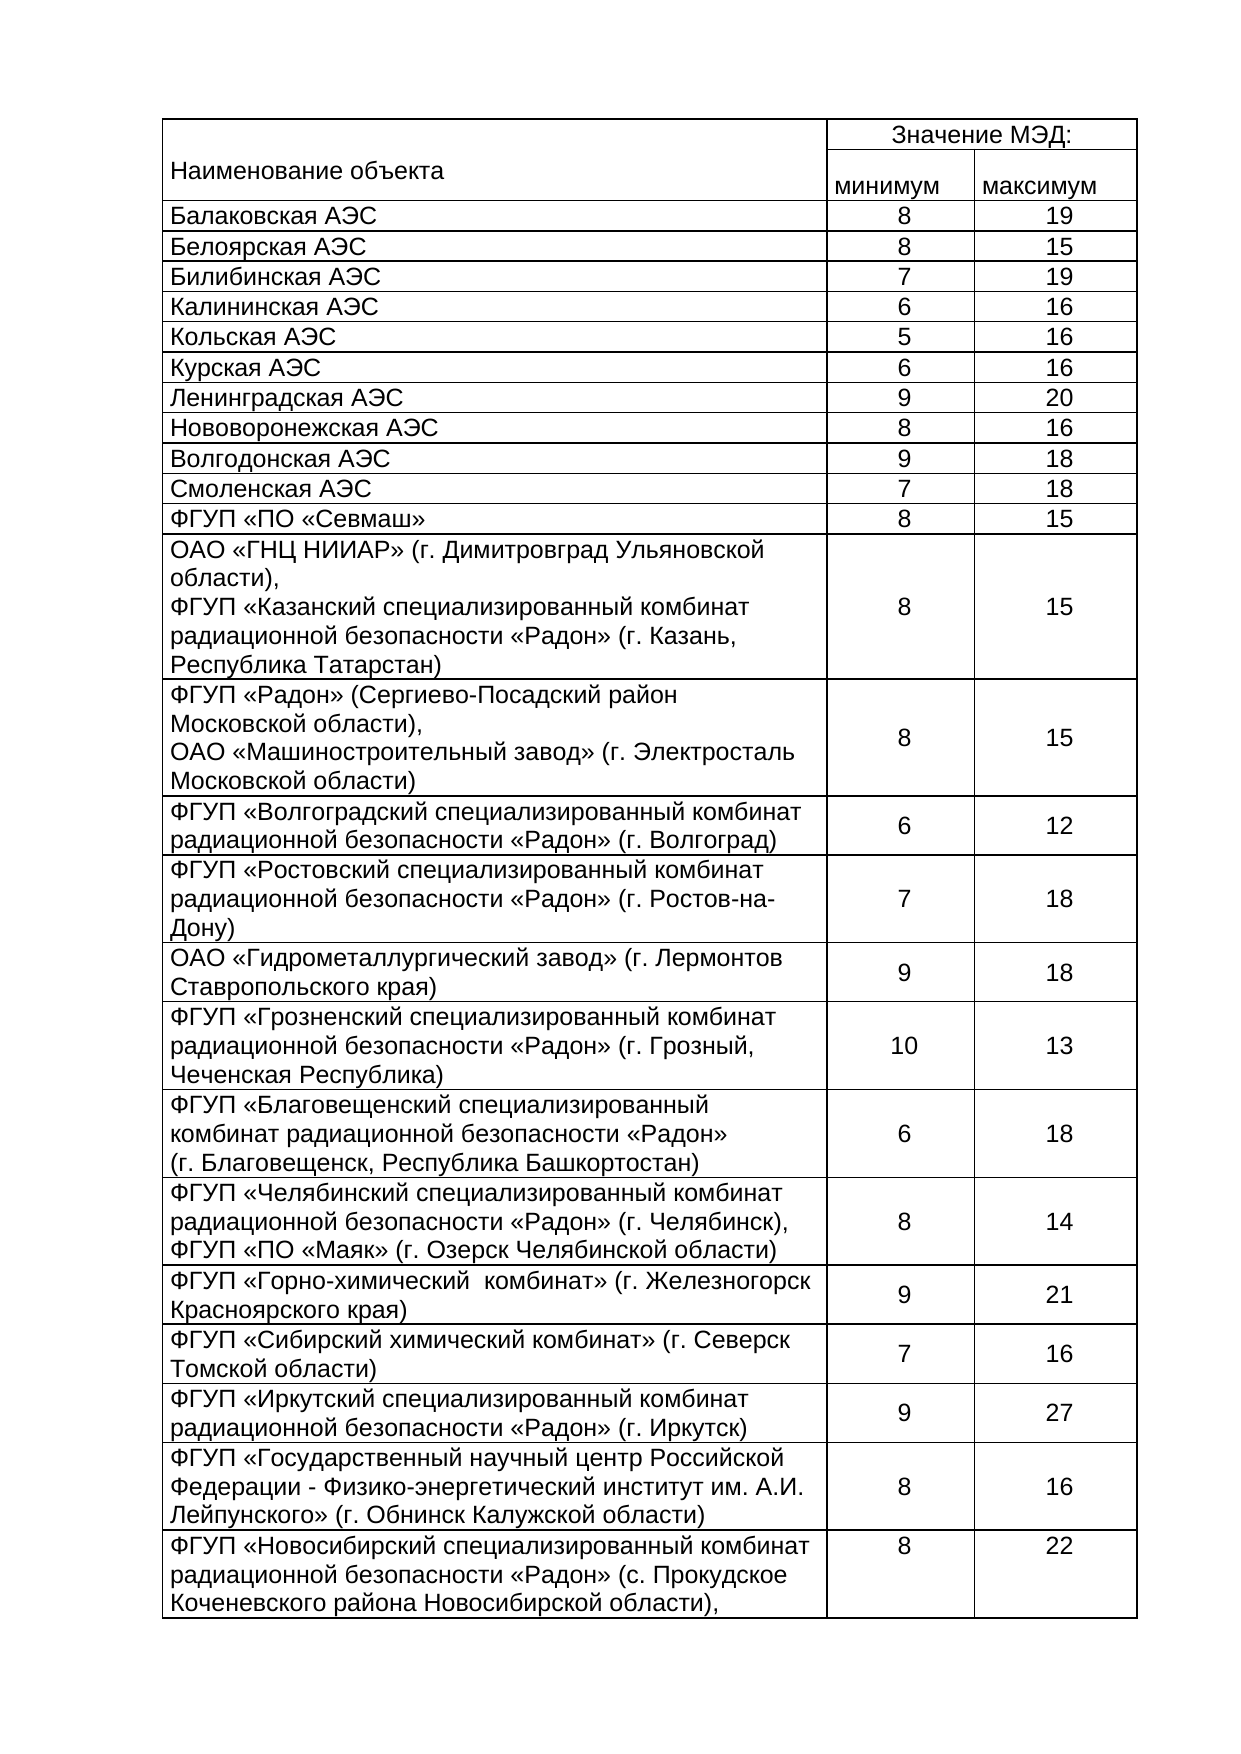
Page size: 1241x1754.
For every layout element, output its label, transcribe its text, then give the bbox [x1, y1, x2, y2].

table_cell ФГУП «Грозненский специализированный комбинат радиационной безопасности «Радон» (г. Грозный, Чеченская Республика) [163, 1002, 826, 1089]
table_cell 7 [828, 856, 974, 942]
table_cell Кольская АЭС [163, 322, 826, 351]
table_cell Смоленская АЭС [163, 474, 826, 503]
table_cell максимум [975, 150, 1136, 199]
table_cell Билибинская АЭС [163, 262, 826, 291]
table_cell Калининская АЭС [163, 292, 826, 321]
table_cell 8 [828, 201, 974, 230]
table_cell 13 [975, 1002, 1136, 1089]
table_cell ФГУП «Иркутский специализированный комбинат радиационной безопасности «Радон» (г. Иркутск) [163, 1384, 826, 1441]
table_cell 9 [828, 444, 974, 472]
table_cell 15 [975, 504, 1136, 533]
table_cell 15 [975, 535, 1136, 678]
table_cell ФГУП «Сибирский химический комбинат» (г. Северск Томской области) [163, 1325, 826, 1382]
table_cell 19 [975, 262, 1136, 291]
table_cell 16 [975, 353, 1136, 381]
table_cell 14 [975, 1178, 1136, 1264]
table_cell 15 [975, 680, 1136, 795]
table_cell 16 [975, 322, 1136, 351]
table_cell 8 [828, 1443, 974, 1529]
table_cell 9 [828, 1266, 974, 1323]
table_cell ФГУП «Государственный научный центр Российской Федерации - Физико-энергетический институт им. А.И. Лейпунского» (г. Обнинск Калужской области) [163, 1443, 826, 1529]
table_cell ФГУП «Благовещенский специализированный комбинат радиационной безопасности «Радон» (г. Благовещенск, Республика Башкортостан) [163, 1090, 826, 1176]
table_cell Волгодонская АЭС [163, 444, 826, 472]
table_cell ОАО «ГНЦ НИИАР» (г. Димитровград Ульяновской области), ФГУП «Казанский специализированный комбинат радиационной безопасности «Радон» (г. Казань, Республика Татарстан) [163, 535, 826, 678]
table_cell 18 [975, 856, 1136, 942]
table_cell 10 [828, 1002, 974, 1089]
table_cell 8 [828, 535, 974, 678]
table_cell 16 [975, 1443, 1136, 1529]
table_cell ФГУП «Волгоградский специализированный комбинат радиационной безопасности «Радон» (г. Волгоград) [163, 797, 826, 854]
table_cell 8 [828, 1178, 974, 1264]
table_cell Белоярская АЭС [163, 232, 826, 260]
table_cell 7 [828, 474, 974, 503]
table_cell 6 [828, 353, 974, 381]
table_cell Курская АЭС [163, 353, 826, 381]
table_cell 5 [828, 322, 974, 351]
table_cell 19 [975, 201, 1136, 230]
table_cell 18 [975, 474, 1136, 503]
table_cell 8 [828, 232, 974, 260]
table_cell 18 [975, 444, 1136, 472]
table_cell 6 [828, 797, 974, 854]
table_cell 8 [828, 1531, 974, 1617]
table_cell 8 [828, 680, 974, 795]
table_cell 9 [828, 943, 974, 1001]
table_cell минимум [828, 150, 974, 199]
table_cell 8 [828, 504, 974, 533]
table_cell 20 [975, 383, 1136, 412]
table_cell 21 [975, 1266, 1136, 1323]
table_cell ФГУП «Ростовский специализированный комбинат радиационной безопасности «Радон» (г. Ростов-на- Дону) [163, 856, 826, 942]
table_cell 18 [975, 1090, 1136, 1176]
table_cell Нововоронежская АЭС [163, 413, 826, 442]
table_cell Балаковская АЭС [163, 201, 826, 230]
table_cell 16 [975, 292, 1136, 321]
table_cell 27 [975, 1384, 1136, 1441]
table_cell ФГУП «Горно-химический комбинат» (г. Железногорск Красноярского края) [163, 1266, 826, 1323]
table_cell 7 [828, 262, 974, 291]
table_cell 9 [828, 383, 974, 412]
table_cell 6 [828, 1090, 974, 1176]
table_cell 18 [975, 943, 1136, 1001]
table_cell 9 [828, 1384, 974, 1441]
table_cell 16 [975, 1325, 1136, 1382]
table_cell 8 [828, 413, 974, 442]
table_cell 6 [828, 292, 974, 321]
table_cell 12 [975, 797, 1136, 854]
table_header Значение МЭД: [828, 120, 1136, 148]
table_cell ОАО «Гидрометаллургический завод» (г. Лермонтов Ставропольского края) [163, 943, 826, 1001]
table_header Наименование объекта [163, 120, 826, 199]
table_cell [163, 1531, 826, 1617]
table_cell ФГУП «Челябинский специализированный комбинат радиационной безопасности «Радон» (г. Челябинск), ФГУП «ПО «Маяк» (г. Озерск Челябинской области) [163, 1178, 826, 1264]
table_cell ФГУП «Радон» (Сергиево-Посадский район Московской области), ОАО «Машиностроительный завод» (г. Электросталь Московской области) [163, 680, 826, 795]
table_cell 15 [975, 232, 1136, 260]
table_cell 7 [828, 1325, 974, 1382]
table_cell 22 [975, 1531, 1136, 1617]
table_cell ФГУП «ПО «Севмаш» [163, 504, 826, 533]
table_cell 16 [975, 413, 1136, 442]
table_cell Ленинградская АЭС [163, 383, 826, 412]
